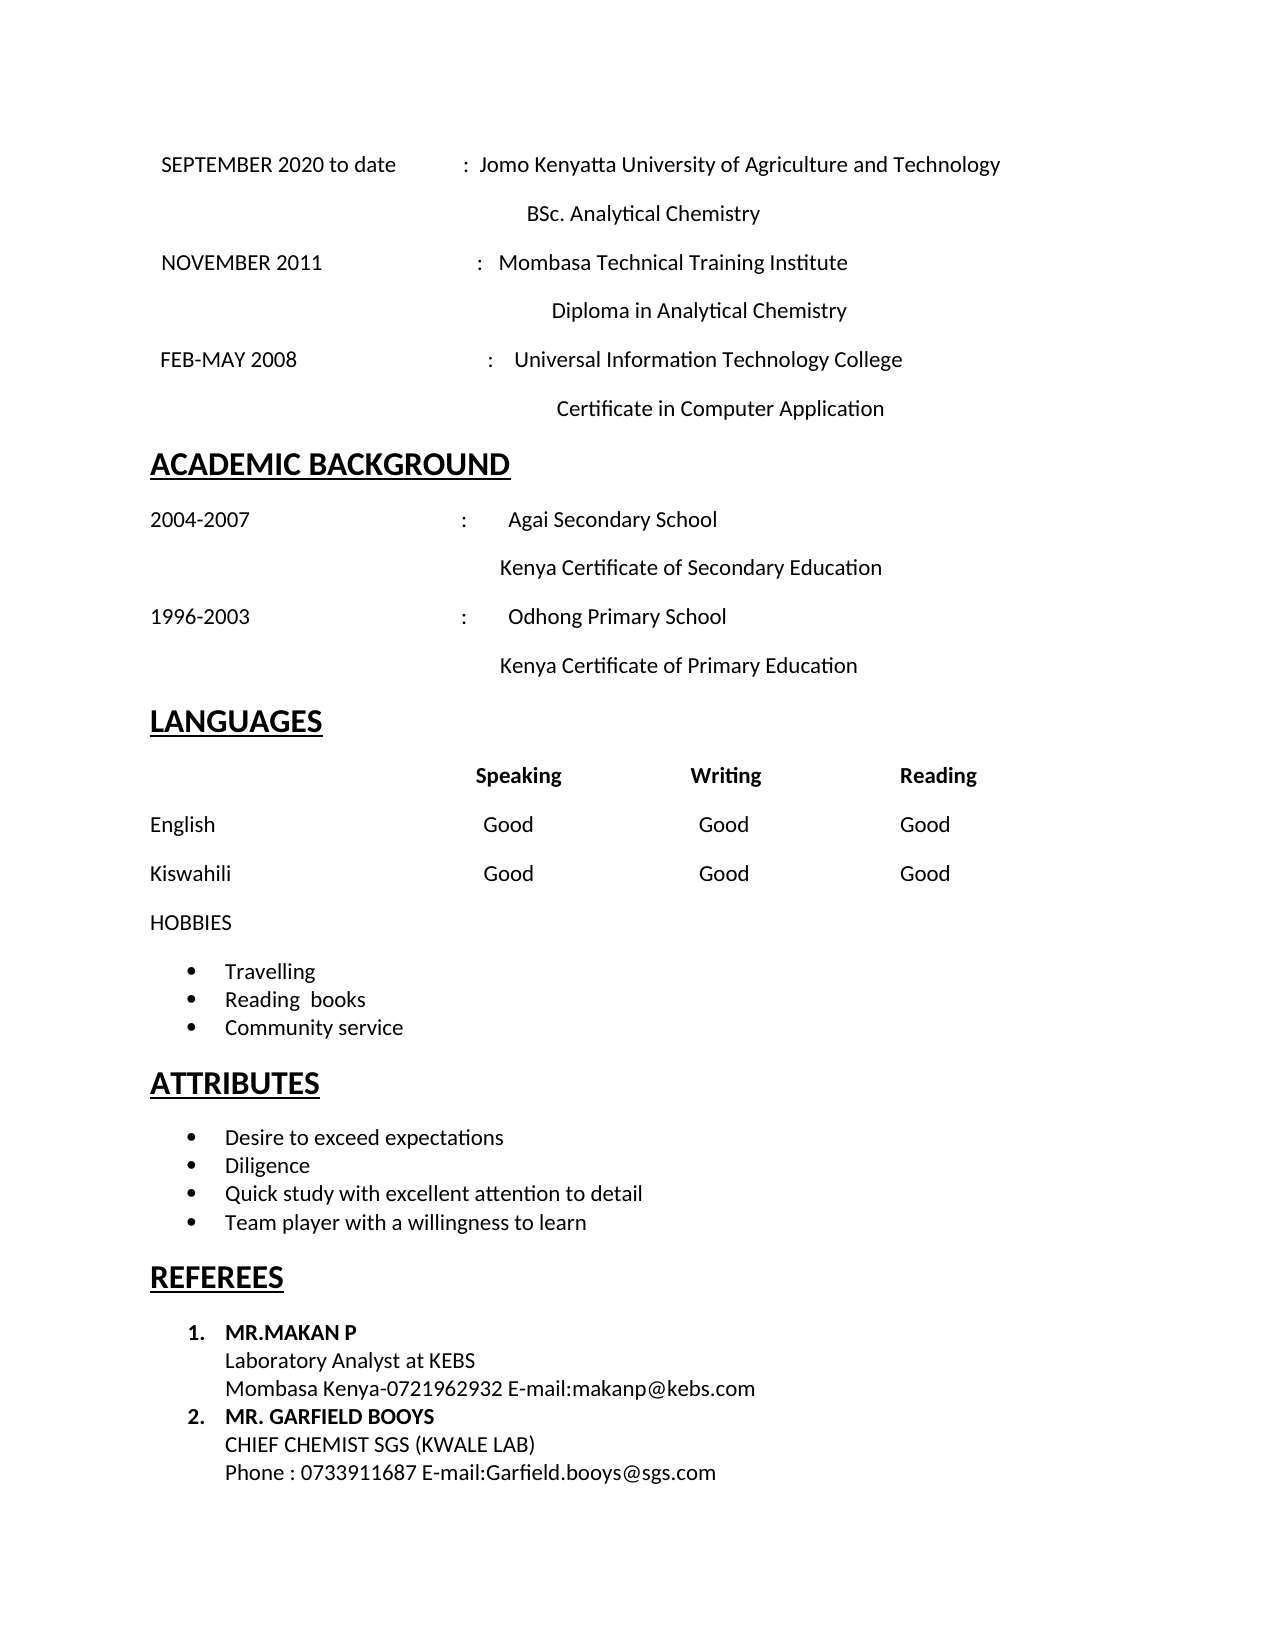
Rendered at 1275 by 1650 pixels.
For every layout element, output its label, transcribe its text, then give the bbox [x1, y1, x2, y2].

list Laboratory Analyst at KEBS [225, 1346, 1125, 1374]
text Speaking Writing Reading [375, 762, 1125, 790]
text English Good Good Good [150, 811, 1125, 838]
list MR. GARFIELD BOOYS [187, 1402, 1125, 1430]
list Reading books [187, 985, 1125, 1013]
text ATTRIBUTES [150, 1062, 1125, 1103]
list Community service [187, 1013, 1125, 1041]
text Kiswahili Good Good Good [150, 859, 1125, 887]
text NOVEMBER 2011 : Mombasa Technical Training Institute [161, 248, 1125, 276]
text FEB-MAY 2008 : Universal Information Technology College [150, 345, 1125, 373]
text REFEREES [150, 1256, 1125, 1297]
list Travelling [187, 957, 1125, 985]
text SEPTEMBER 2020 to date : Jomo Kenyatta University of Agriculture and Technology [161, 150, 1125, 178]
text 1996-2003 : Odhong Primary School [150, 602, 1125, 630]
list Team player with a willingness to learn [187, 1208, 1125, 1236]
list Mombasa Kenya-0721962932 E-mail:makanp@kebs.com [225, 1374, 1125, 1402]
text HOBBIES [150, 908, 1125, 936]
list Phone : 0733911687 E-mail:Garfield.booys@sgs.com [225, 1458, 1125, 1486]
text 2004-2007 : Agai Secondary School [150, 505, 1125, 533]
list MR.MAKAN P [187, 1318, 1125, 1346]
text Kenya Certificate of Secondary Education [150, 553, 1125, 582]
text ACADEMIC BACKGROUND [150, 443, 1125, 484]
list Desire to exceed expectations [187, 1123, 1125, 1152]
list CHIEF CHEMIST SGS (KWALE LAB) [225, 1430, 1125, 1458]
list Diligence [187, 1152, 1125, 1179]
text Kenya Certificate of Primary Education [150, 651, 1125, 679]
text Certificate in Computer Application [150, 394, 1125, 422]
text BSc. Analytical Chemistry [161, 199, 1125, 227]
text LANGUAGES [150, 700, 1125, 741]
text Diploma in Analytical Chemistry [150, 297, 1125, 324]
list Quick study with excellent attention to detail [187, 1179, 1125, 1208]
